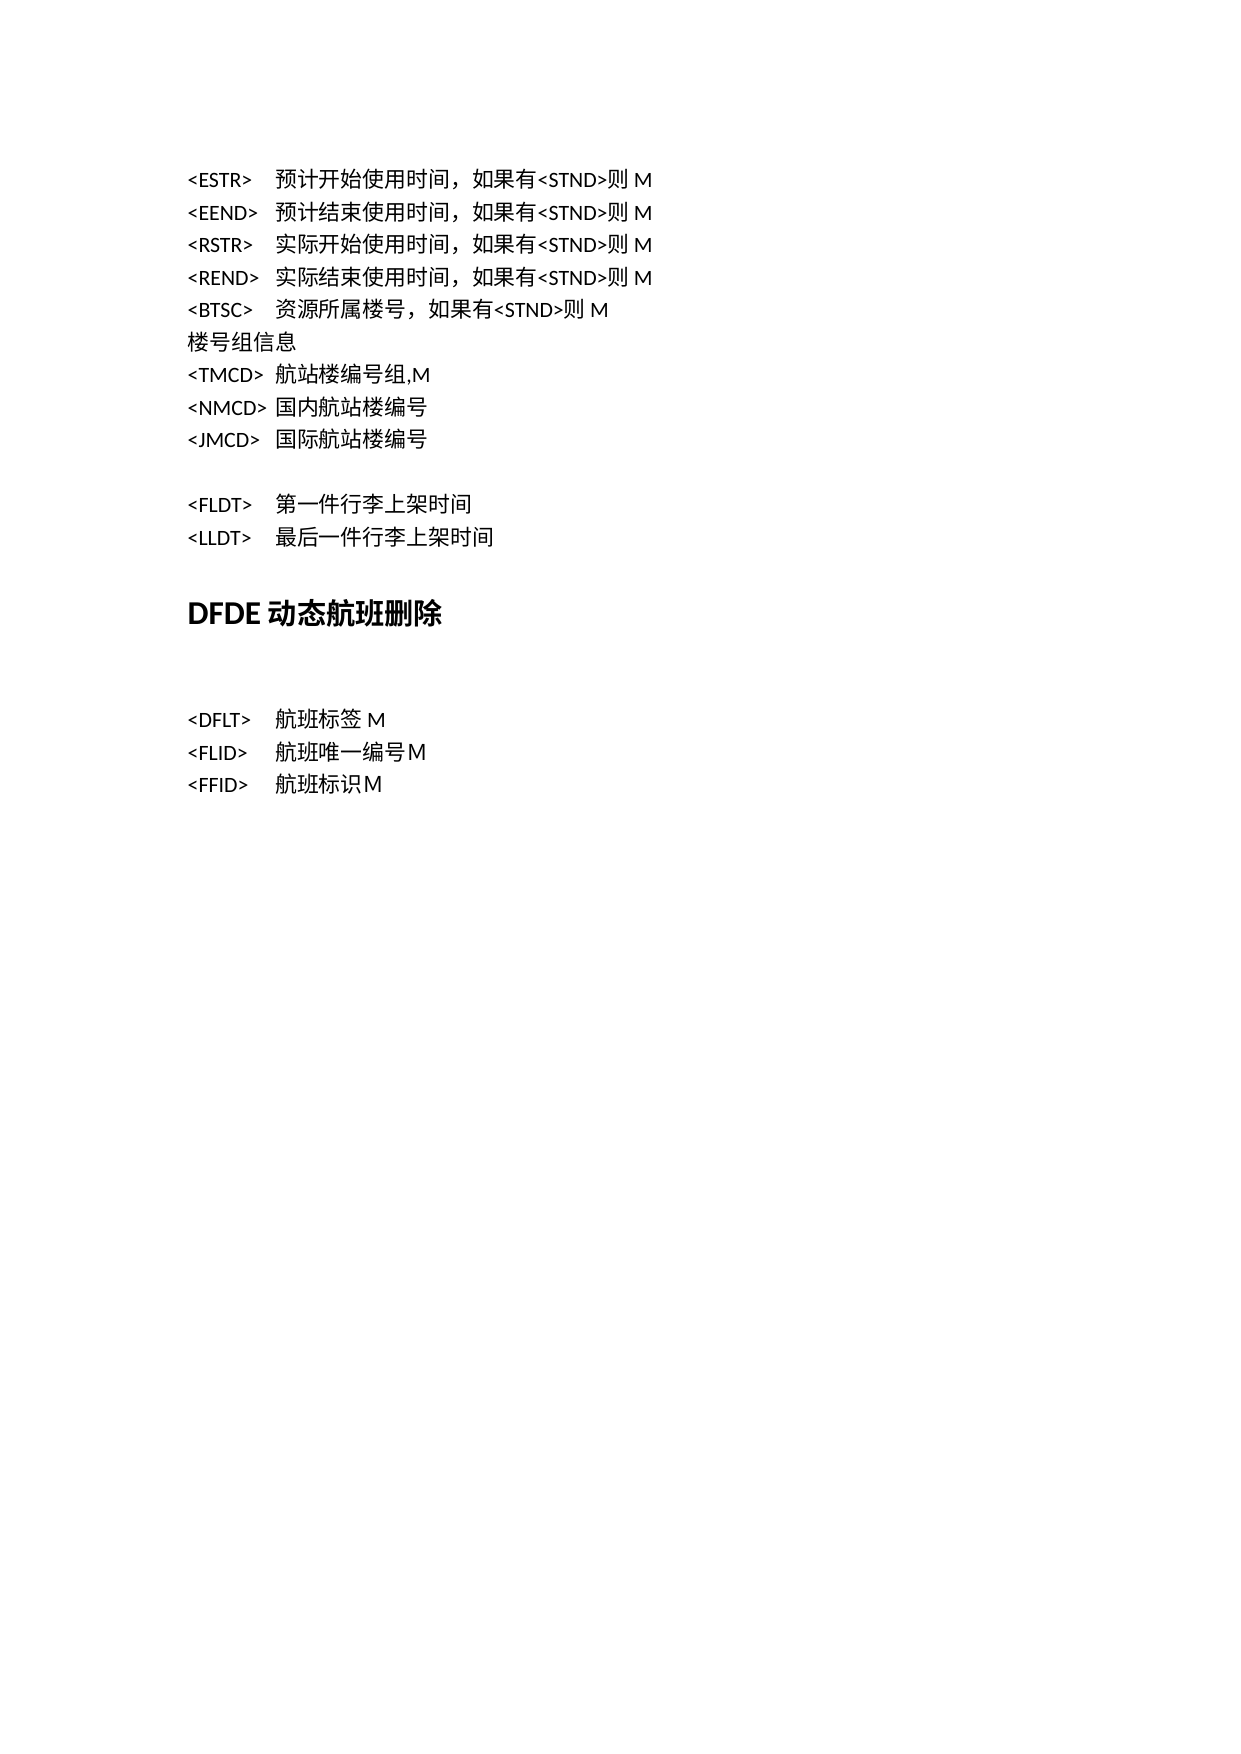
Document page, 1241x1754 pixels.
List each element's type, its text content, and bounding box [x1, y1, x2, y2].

text <JMCD> 国际航站楼编号 [187, 422, 1053, 454]
text <RSTR> 实际开始使用时间，如果有<STND>则M [187, 227, 1053, 259]
text <DFLT> 航班标签M [187, 702, 1053, 734]
text <EEND> 预计结束使用时间，如果有<STND>则M [187, 194, 1053, 227]
text <FLDT> 第一件行李上架时间 [187, 487, 1053, 519]
text <TMCD> 航站楼编号组,M [187, 357, 1053, 389]
text 楼号组信息 [187, 324, 1053, 357]
text <FLID> 航班唯一编号Ｍ [187, 734, 1053, 767]
text <ESTR> 预计开始使用时间，如果有<STND>则M [187, 162, 1053, 194]
text <NMCD> 国内航站楼编号 [187, 389, 1053, 422]
text <LLDT> 最后一件行李上架时间 [187, 519, 1053, 552]
text <BTSC> 资源所属楼号，如果有<STND>则M [187, 292, 1053, 324]
text <REND> 实际结束使用时间，如果有<STND>则M [187, 259, 1053, 292]
subtitle DFDE动态航班删除 [187, 579, 1053, 644]
text <FFID> 航班标识Ｍ [187, 767, 1053, 799]
